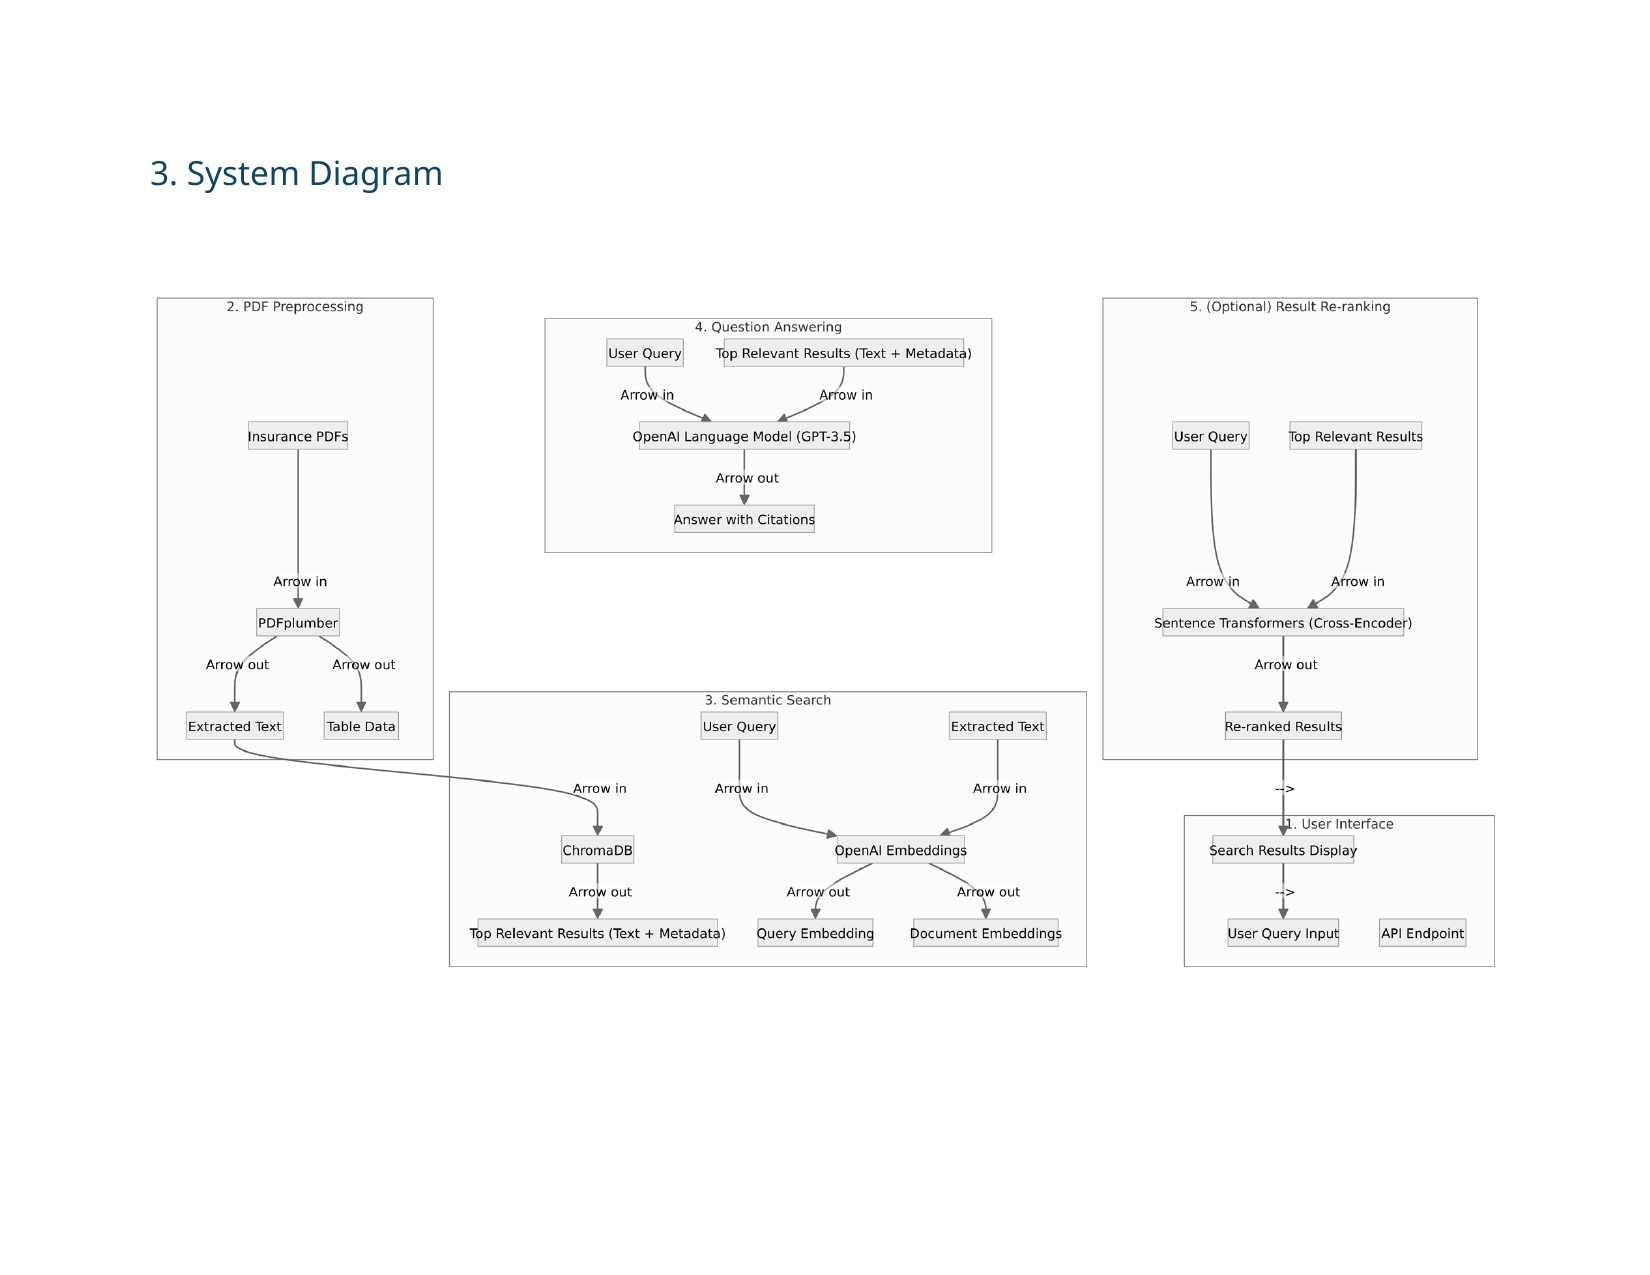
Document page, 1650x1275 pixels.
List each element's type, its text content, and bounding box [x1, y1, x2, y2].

picture [150, 291, 1500, 973]
subtitle 3. System Diagram [150, 150, 1500, 195]
